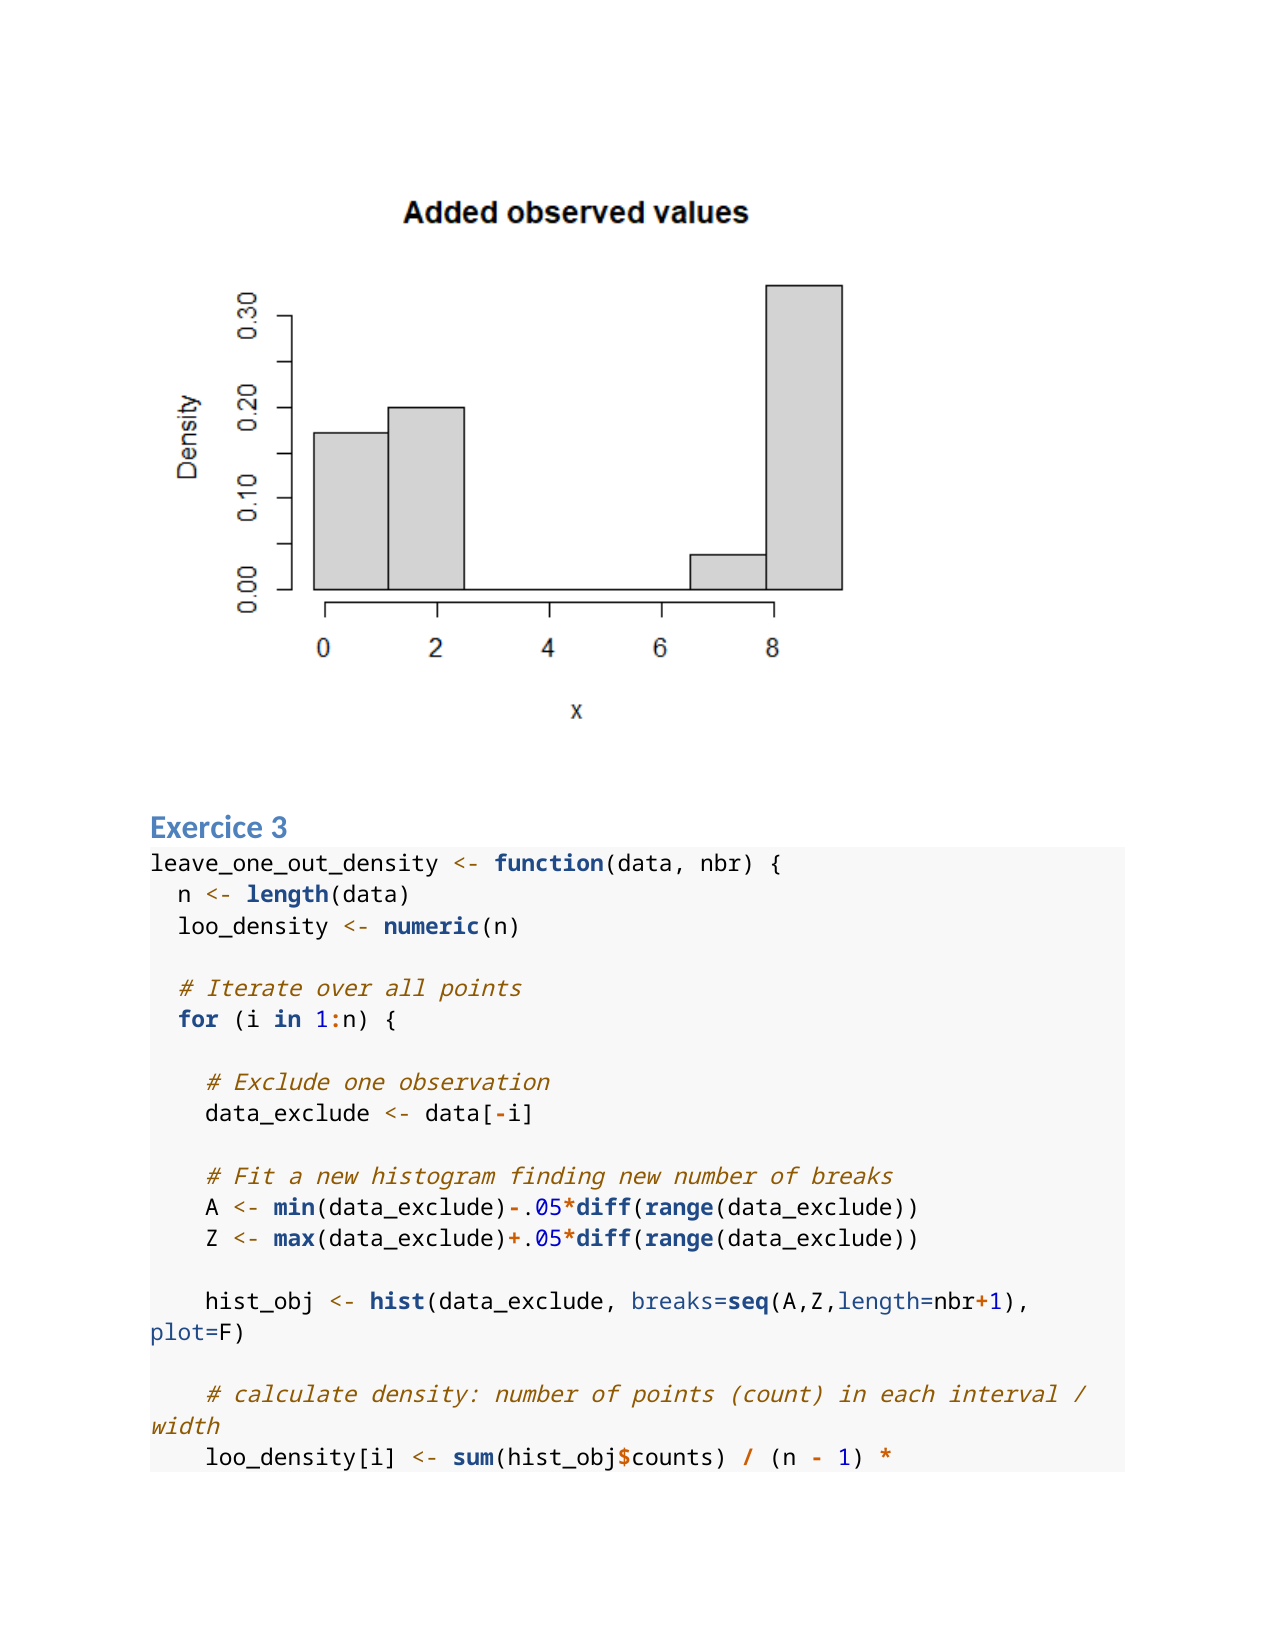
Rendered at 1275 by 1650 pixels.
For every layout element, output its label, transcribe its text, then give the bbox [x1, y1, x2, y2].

subtitle Exercice 3 [150, 806, 1125, 847]
picture [168, 150, 927, 757]
